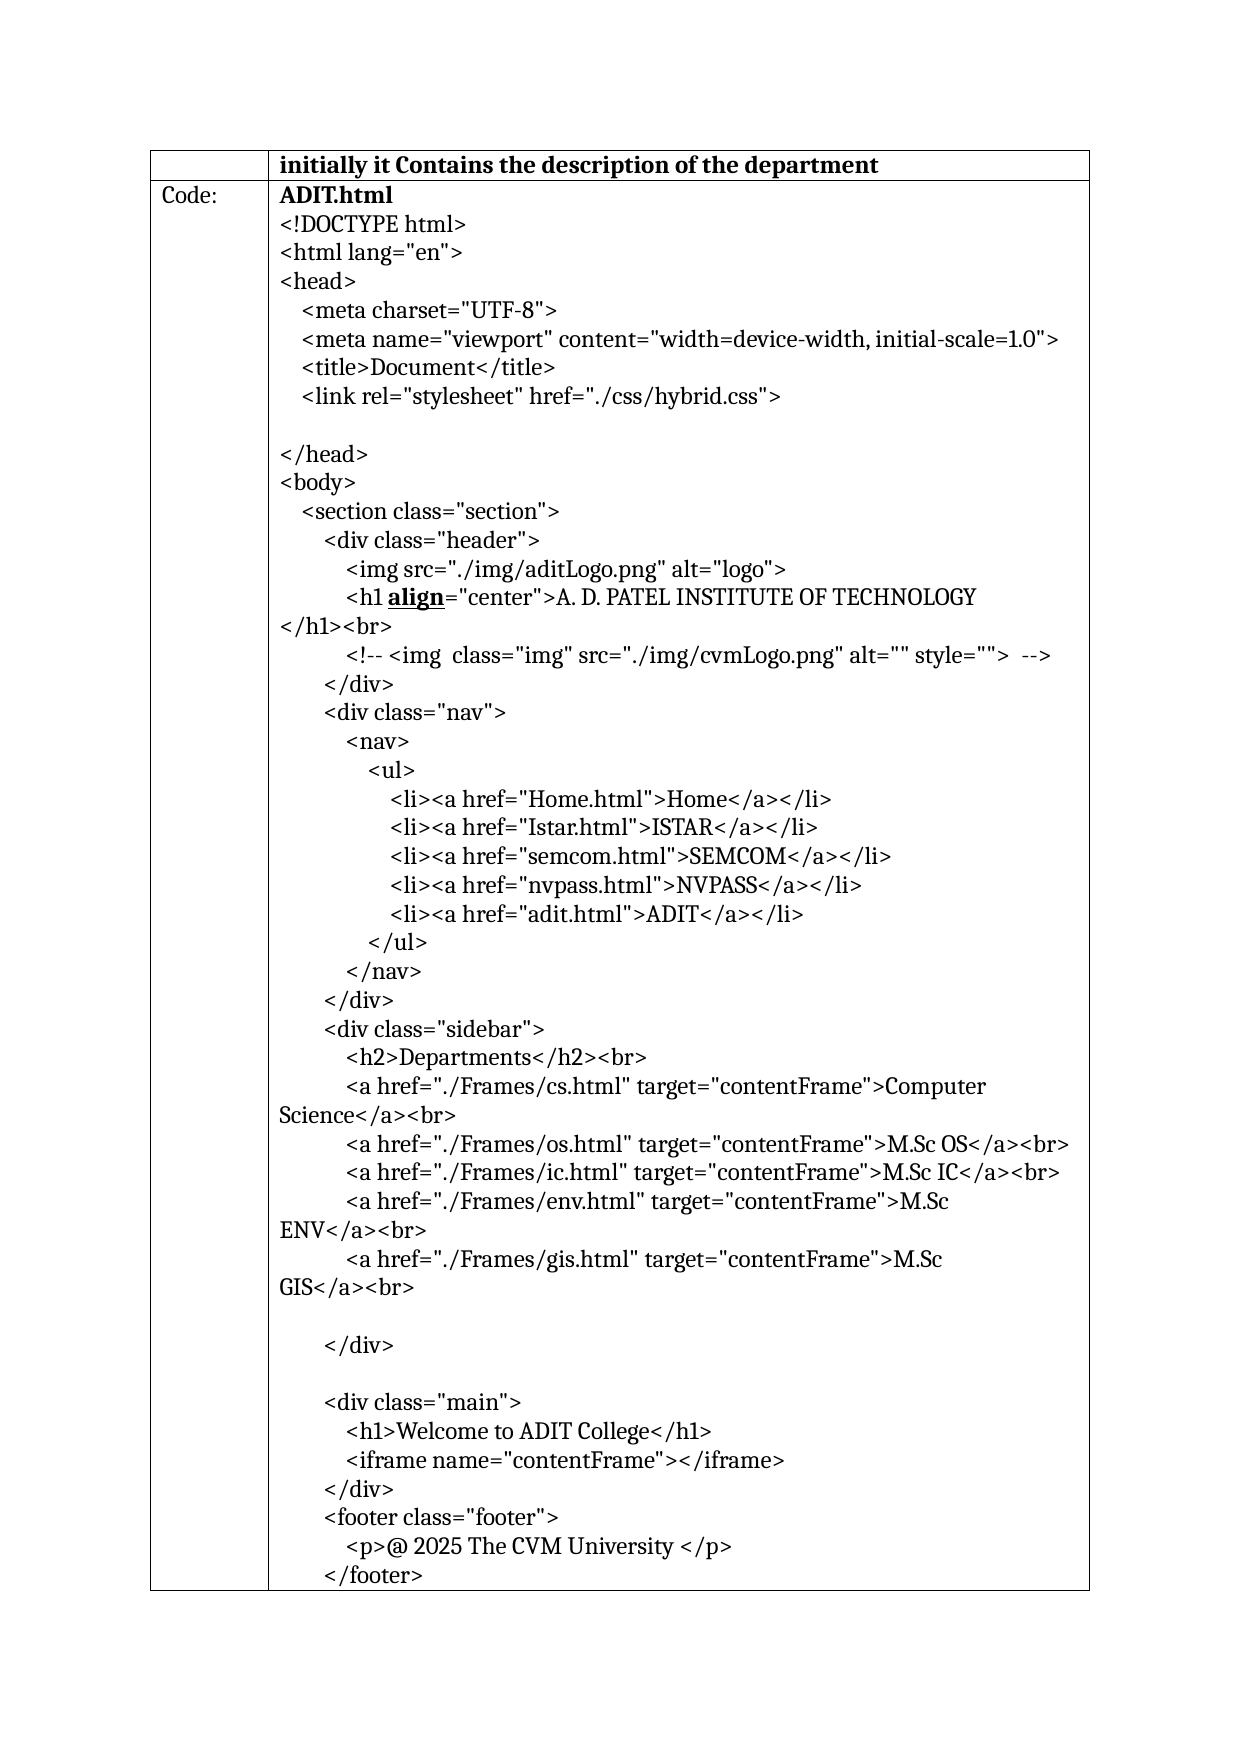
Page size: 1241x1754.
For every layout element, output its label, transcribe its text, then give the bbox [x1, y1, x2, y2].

table_cell 5. [151, 151, 268, 180]
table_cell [269, 151, 1089, 180]
table_cell Code: [151, 181, 268, 1589]
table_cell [269, 181, 1089, 1589]
